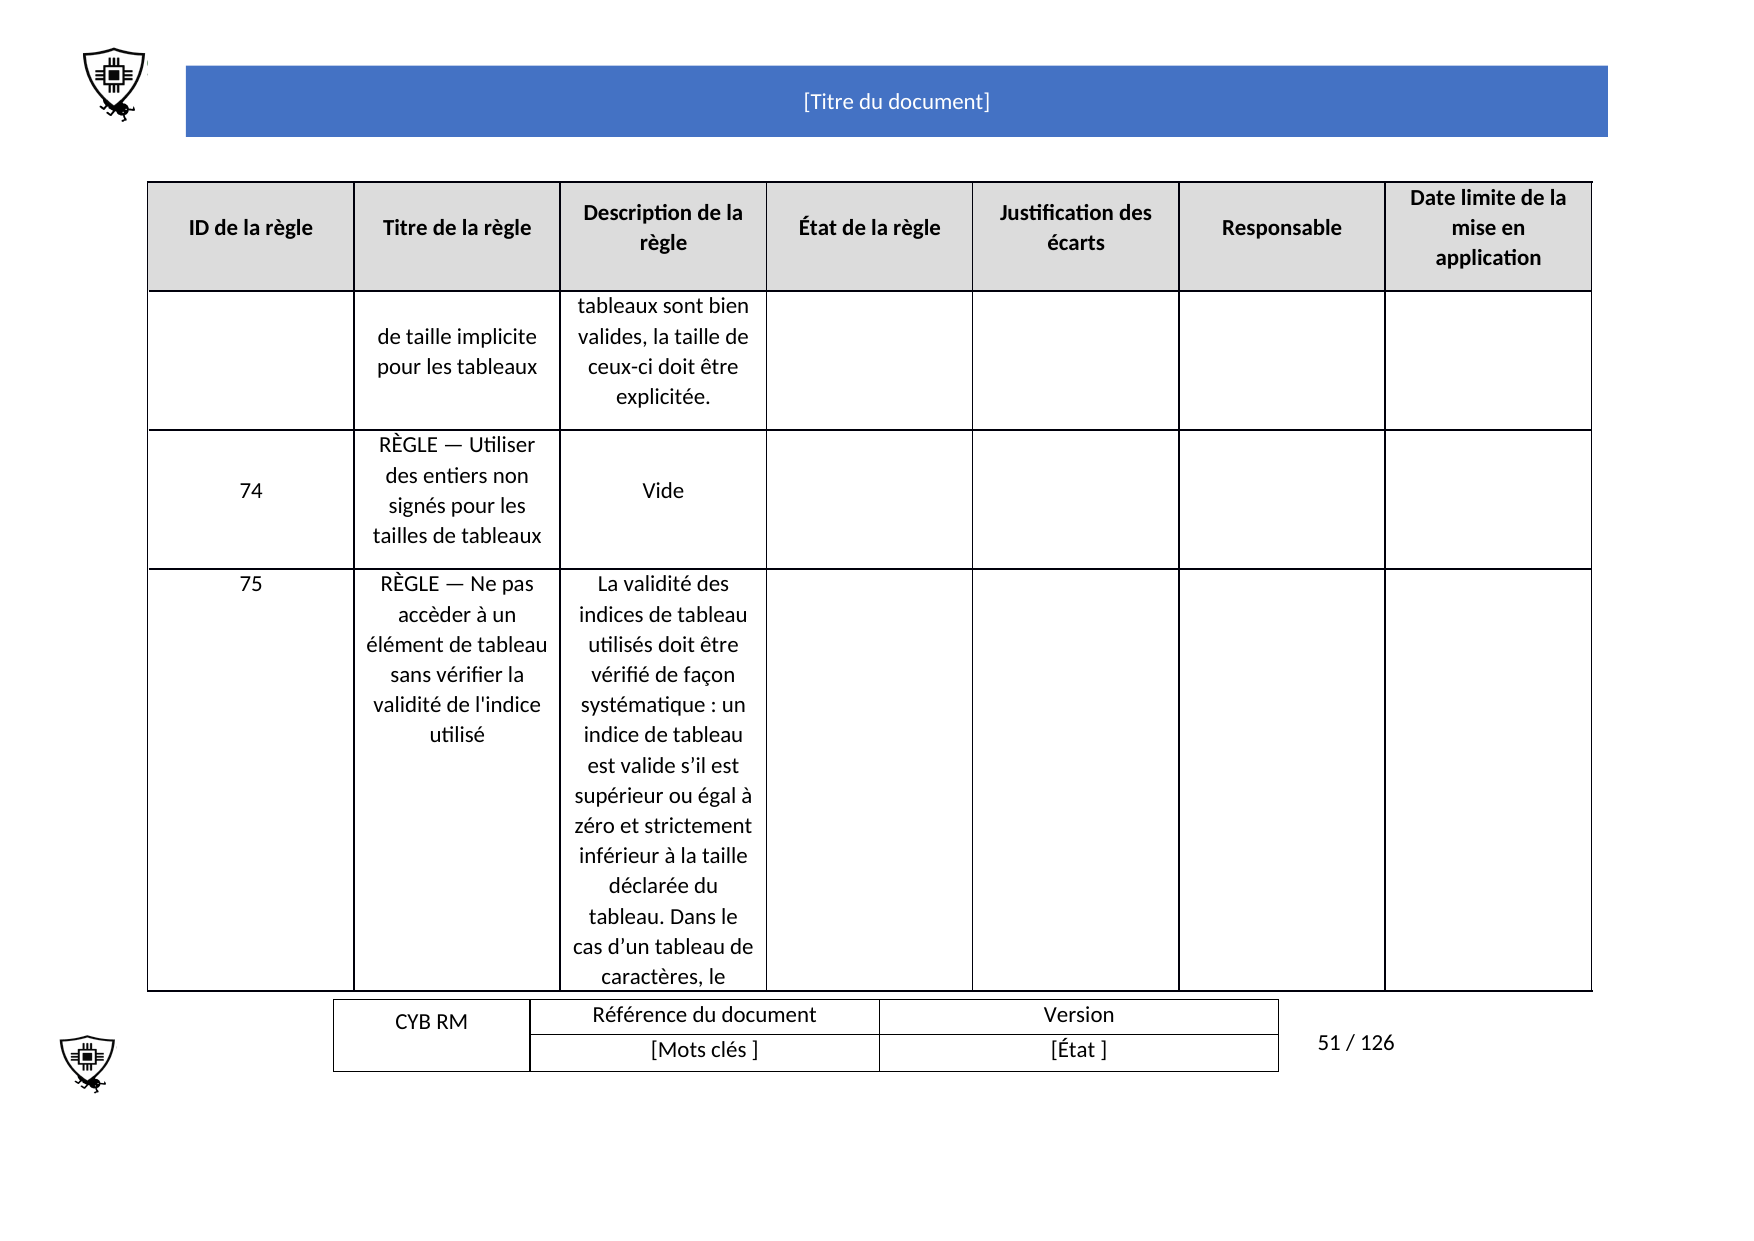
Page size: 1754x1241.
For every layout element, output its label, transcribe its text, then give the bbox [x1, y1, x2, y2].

table_cell 75 [148, 569, 353, 990]
table_cell [767, 292, 972, 429]
table_cell [973, 570, 1178, 990]
table_cell [973, 292, 1178, 429]
table_cell 73 [148, 291, 353, 429]
table_cell Vide [561, 431, 766, 568]
table_cell [1386, 292, 1591, 429]
table_cell [1386, 570, 1591, 990]
table_cell [1180, 292, 1384, 429]
table_header Responsable [1180, 183, 1384, 290]
table_cell [767, 431, 972, 568]
table_header Titre de la règle [355, 183, 559, 290]
table_header Date limite de la mise en application [1386, 183, 1591, 290]
table_cell Afin de s’assurer que les accès tableaux sont bien valides, la taille de ceux-ci doit être explicitée. [561, 292, 766, 429]
table_cell 74 [148, 430, 353, 568]
picture [59, 1034, 117, 1095]
table_header Justification des écarts [973, 183, 1178, 290]
table_header ID de la règle [148, 183, 353, 290]
table_cell RÈGLE — Utiliser des entiers non signés pour les tailles de tableaux [355, 431, 559, 568]
table_cell [973, 431, 1178, 568]
table_header Description de la règle [561, 183, 766, 290]
picture [82, 46, 148, 124]
table_cell [1180, 570, 1384, 990]
table_cell RÈGLE — Ne pas accèder à un élément de tableau sans vérifier la validité de l'indice utilisé [355, 570, 559, 990]
table_cell RECOMMANDATION — Ne pas utiliser de taille implicite pour les tableaux [355, 292, 559, 429]
table_cell [1386, 431, 1591, 568]
table_cell [767, 570, 972, 990]
table_cell [1180, 431, 1384, 568]
table_header État de la règle [767, 183, 972, 290]
